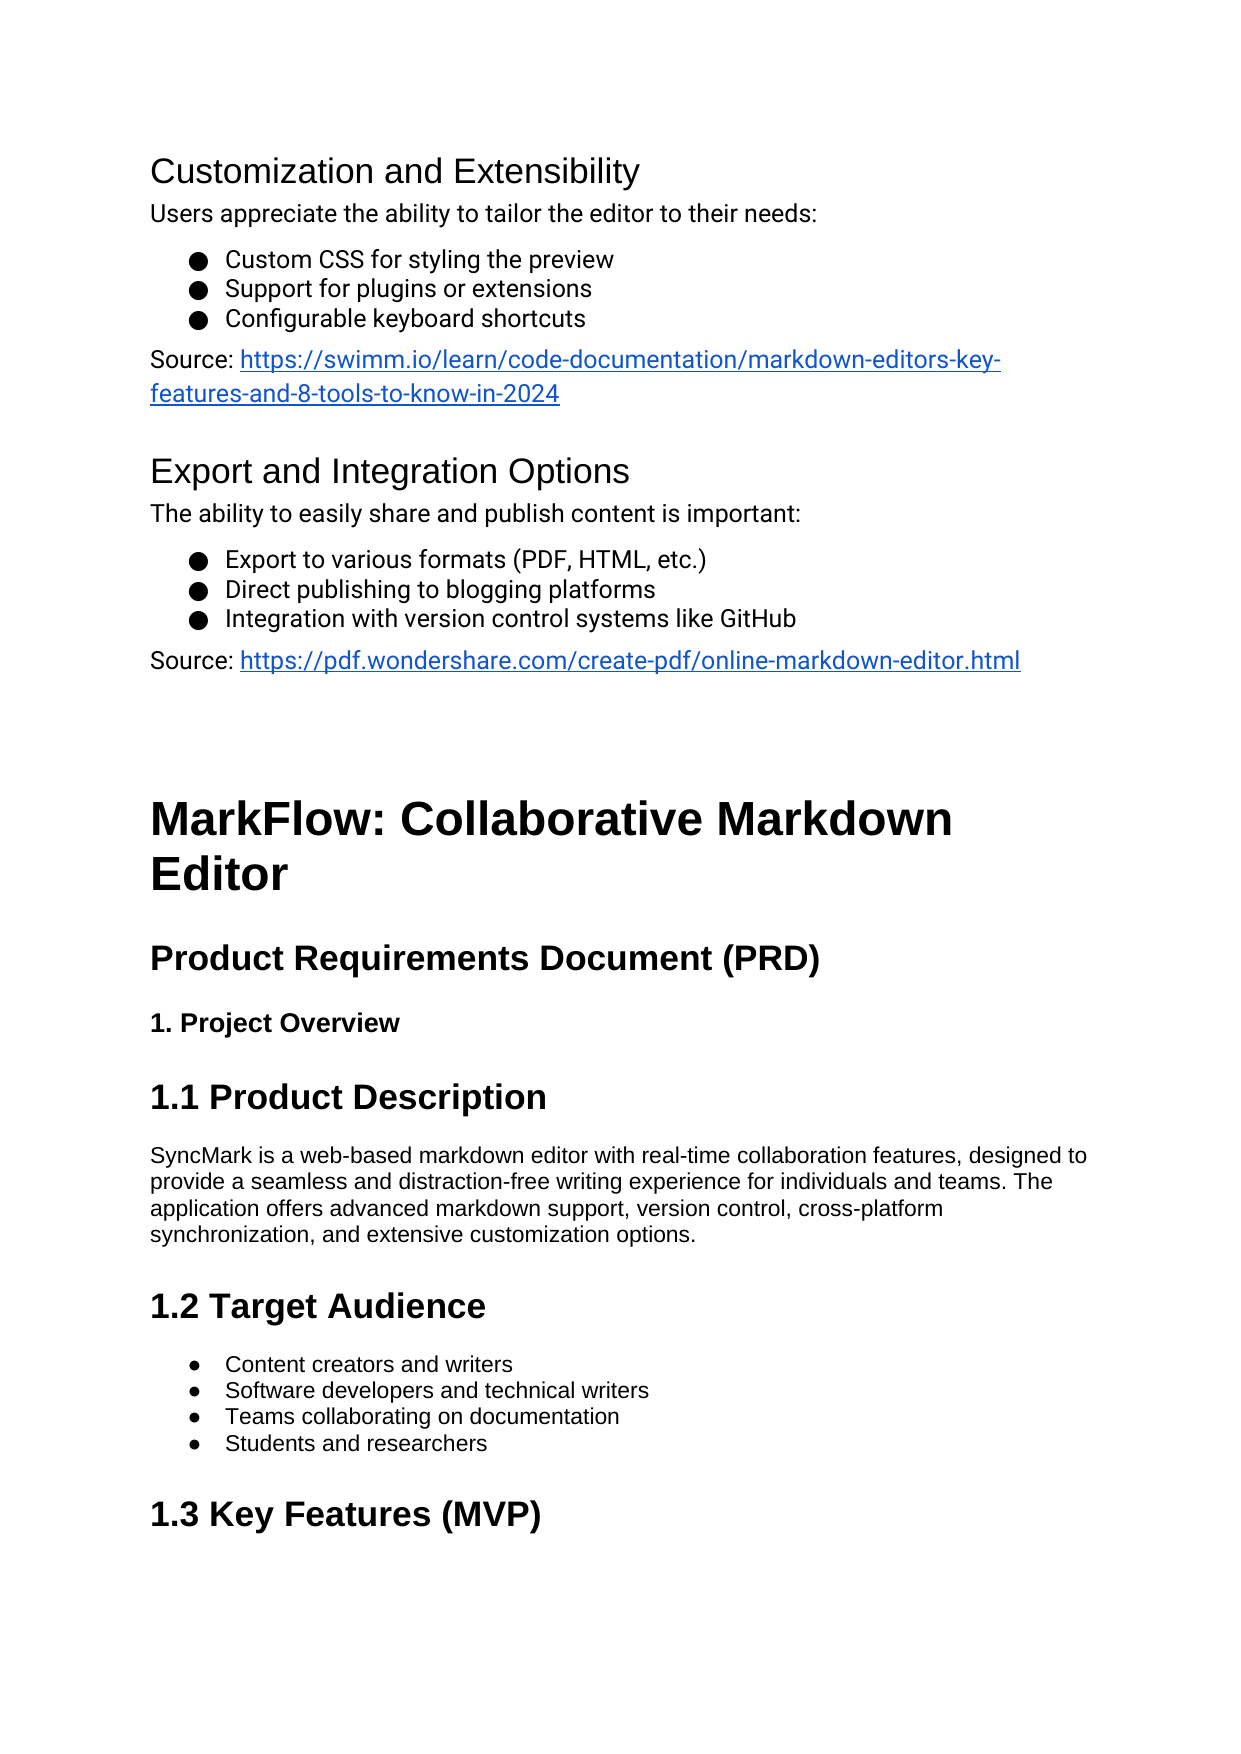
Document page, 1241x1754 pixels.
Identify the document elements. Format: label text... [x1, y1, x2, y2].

list Students and researchers [187, 1430, 1090, 1456]
text Source: https://swimm.io/learn/code-documentation/markdown-editors-key-features-and-8-tools-to-know-in-2024 [150, 346, 1090, 408]
subtitle Customization and Extensibility [150, 150, 1090, 191]
subtitle 1.3 Key Features (MVP) [150, 1493, 1090, 1534]
text SyncMark is a web-based markdown editor with real-time collaboration features, designed to provide a seamless and distraction-free writing experience for individuals and teams. The application offers advanced markdown support, version control, cross-platform synchronization, and extensive customization options. [150, 1142, 1090, 1247]
list Integration with version control systems like GitHub [187, 604, 1090, 633]
text Source: https://pdf.wondershare.com/create-pdf/online-markdown-editor.html [150, 646, 1090, 675]
subtitle 1. Project Overview [150, 1007, 1090, 1039]
text The ability to easily share and publish content is important: [150, 499, 1090, 529]
subtitle Product Requirements Document (PRD) [150, 938, 1090, 978]
subtitle 1.1 Product Description [150, 1076, 1090, 1117]
subtitle MarkFlow: Collaborative Markdown Editor [150, 790, 1090, 900]
list Software developers and technical writers [187, 1377, 1090, 1403]
subtitle 1.2 Target Audience [150, 1285, 1090, 1326]
list Direct publishing to blogging platforms [187, 575, 1090, 604]
list Configurable keyboard shortcuts [187, 304, 1090, 333]
list Teams collaborating on documentation [187, 1403, 1090, 1430]
subtitle Export and Integration Options [150, 450, 1090, 491]
list Custom CSS for styling the preview [187, 245, 1090, 274]
list Content creators and writers [187, 1351, 1090, 1377]
text Users appreciate the ability to tailor the editor to their needs: [150, 199, 1090, 228]
list Support for plugins or extensions [187, 274, 1090, 304]
list Export to various formats (PDF, HTML, etc.) [187, 546, 1090, 575]
